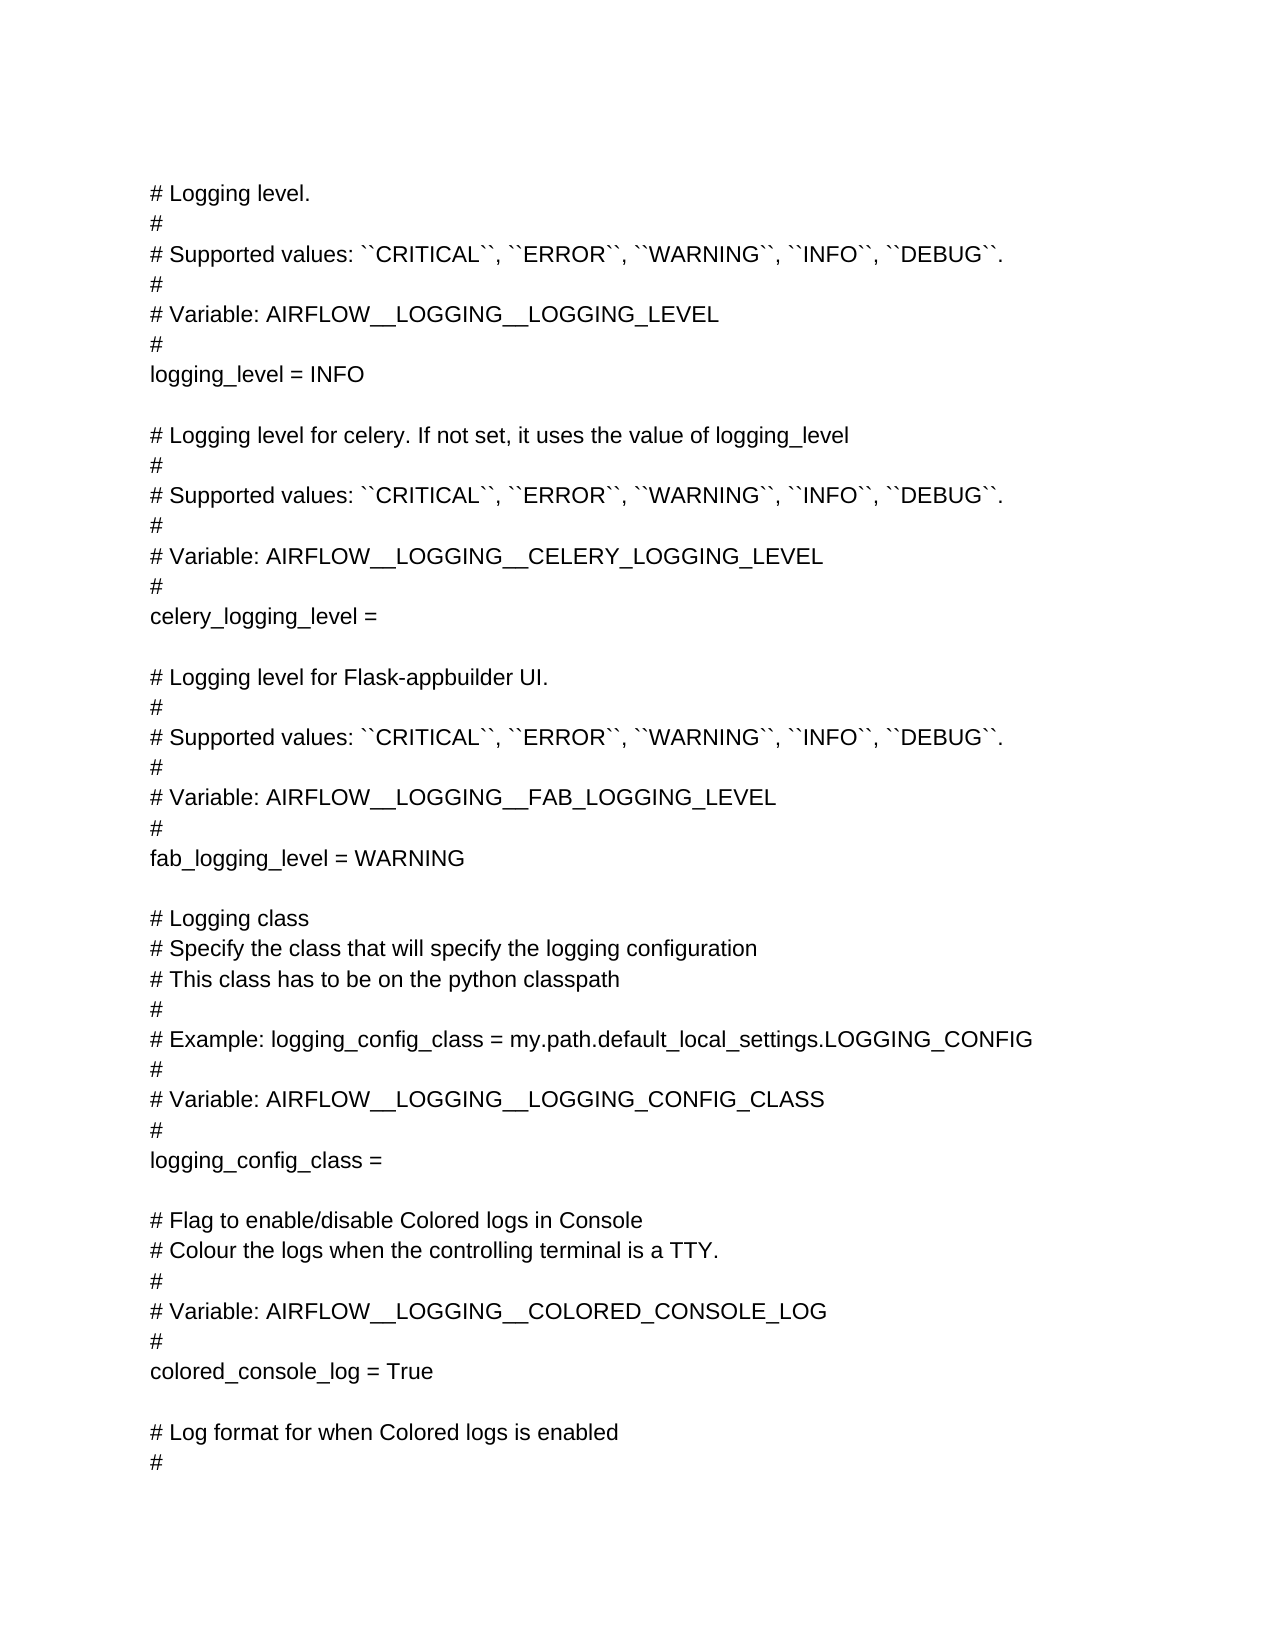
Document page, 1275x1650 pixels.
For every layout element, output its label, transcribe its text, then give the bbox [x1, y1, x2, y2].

text # Logging level. [150, 180, 1125, 207]
text # [150, 1117, 1125, 1143]
text # Colour the logs when the controlling terminal is a TTY. [150, 1237, 1125, 1264]
text # [150, 573, 1125, 599]
text logging_level = INFO [150, 361, 1125, 388]
text # Variable: AIRFLOW__LOGGING__LOGGING_LEVEL [150, 301, 1125, 327]
text # Logging level for celery. If not set, it uses the value of logging_level [150, 422, 1125, 448]
text logging_config_class = [150, 1147, 1125, 1173]
text # [150, 1328, 1125, 1354]
text # [150, 271, 1125, 297]
text fab_logging_level = WARNING [150, 845, 1125, 871]
text # Logging class [150, 905, 1125, 932]
text # Flag to enable/disable Colored logs in Console [150, 1207, 1125, 1234]
text # Specify the class that will specify the logging configuration [150, 935, 1125, 962]
text # Variable: AIRFLOW__LOGGING__COLORED_CONSOLE_LOG [150, 1298, 1125, 1324]
text # [150, 814, 1125, 841]
text # This class has to be on the python classpath [150, 966, 1125, 992]
text # [150, 1449, 1125, 1475]
text colored_console_log = True [150, 1358, 1125, 1385]
text # Logging level for Flask-appbuilder UI. [150, 663, 1125, 690]
text # Example: logging_config_class = my.path.default_local_settings.LOGGING_CONFIG [150, 1026, 1125, 1052]
text # Supported values: ``CRITICAL``, ``ERROR``, ``WARNING``, ``INFO``, ``DEBUG``. [150, 241, 1125, 267]
text # [150, 996, 1125, 1022]
text # [150, 210, 1125, 237]
text # [150, 754, 1125, 781]
text # Variable: AIRFLOW__LOGGING__LOGGING_CONFIG_CLASS [150, 1086, 1125, 1113]
text # Log format for when Colored logs is enabled [150, 1419, 1125, 1445]
text # Variable: AIRFLOW__LOGGING__CELERY_LOGGING_LEVEL [150, 543, 1125, 569]
text # [150, 452, 1125, 478]
text celery_logging_level = [150, 603, 1125, 629]
text # Supported values: ``CRITICAL``, ``ERROR``, ``WARNING``, ``INFO``, ``DEBUG``. [150, 724, 1125, 750]
text # [150, 1056, 1125, 1083]
text # [150, 1268, 1125, 1294]
text # Variable: AIRFLOW__LOGGING__FAB_LOGGING_LEVEL [150, 784, 1125, 811]
text # Supported values: ``CRITICAL``, ``ERROR``, ``WARNING``, ``INFO``, ``DEBUG``. [150, 482, 1125, 509]
text # [150, 512, 1125, 539]
text # [150, 694, 1125, 720]
text # [150, 331, 1125, 358]
